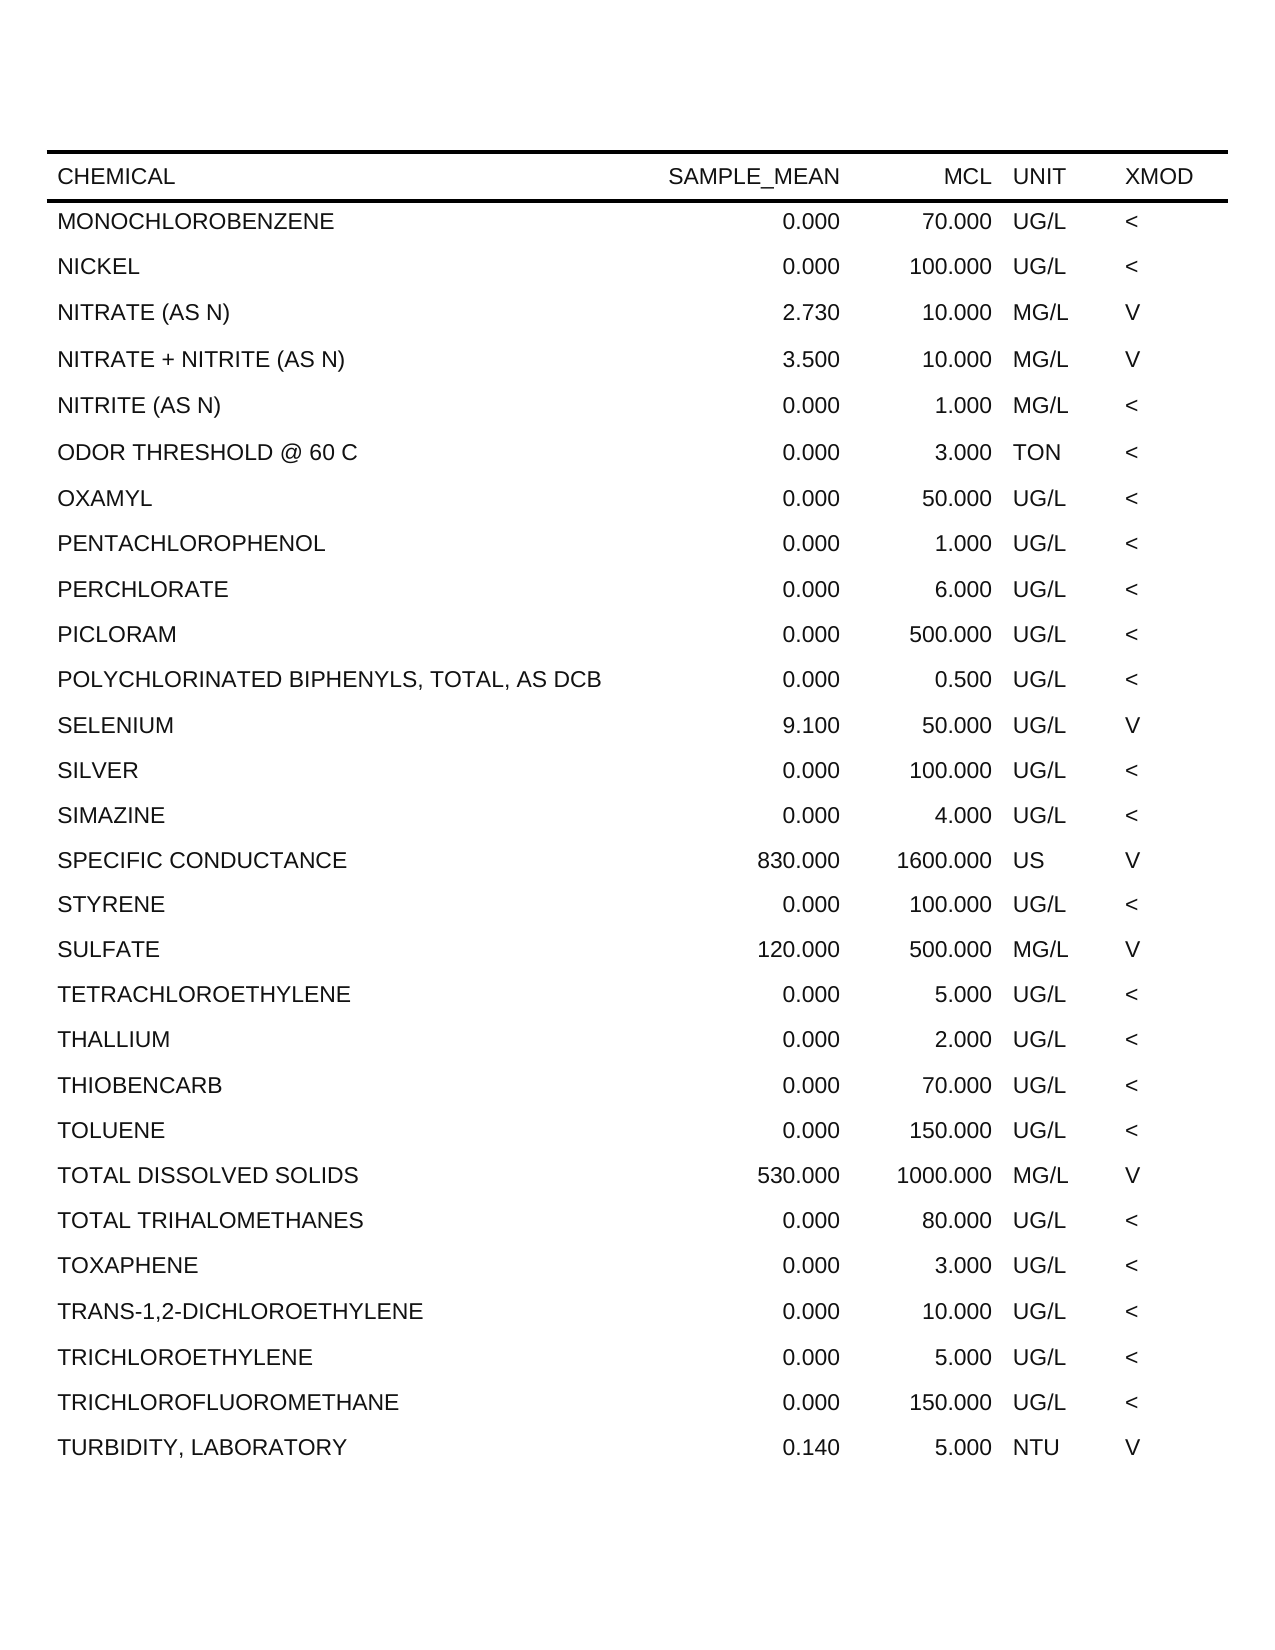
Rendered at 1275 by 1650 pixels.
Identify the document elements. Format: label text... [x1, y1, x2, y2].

table_cell US [1002, 838, 1114, 881]
table_cell < [1114, 1108, 1228, 1153]
table_cell UG/L [1002, 972, 1114, 1017]
table_cell 0.500 [850, 657, 1002, 702]
table_cell MG/L [1002, 336, 1114, 382]
table_cell TRICHLOROFLUOROMETHANE [47, 1379, 638, 1424]
table_cell 0.000 [638, 1334, 850, 1379]
table_cell 1000.000 [850, 1153, 1002, 1198]
table_cell NITRATE + NITRITE (AS N) [47, 336, 638, 382]
table_cell NITRATE (AS N) [47, 289, 638, 336]
table_cell TETRACHLOROETHYLENE [47, 972, 638, 1017]
table_cell V [1114, 1425, 1228, 1470]
table_cell V [1114, 289, 1228, 336]
table_cell 500.000 [850, 611, 1002, 657]
table_cell < [1114, 1334, 1228, 1379]
table_cell < [1114, 1288, 1228, 1334]
table_cell 500.000 [850, 927, 1002, 972]
table_cell MG/L [1002, 289, 1114, 336]
table_cell 6.000 [850, 566, 1002, 611]
table_cell 0.000 [638, 1288, 850, 1334]
table_cell < [1114, 1243, 1228, 1288]
table_cell STYRENE [47, 881, 638, 927]
table_cell 5.000 [850, 1334, 1002, 1379]
table_cell PERCHLORATE [47, 566, 638, 611]
table_cell SILVER [47, 748, 638, 793]
table_cell V [1114, 336, 1228, 382]
table_cell < [1114, 611, 1228, 657]
table_cell 1.000 [850, 521, 1002, 566]
table_cell 830.000 [638, 838, 850, 881]
table_cell 0.000 [638, 972, 850, 1017]
table_cell TOTAL TRIHALOMETHANES [47, 1198, 638, 1243]
table_cell NICKEL [47, 244, 638, 289]
table_header UNIT [1002, 154, 1114, 198]
table_cell 0.000 [638, 881, 850, 927]
table_cell UG/L [1002, 748, 1114, 793]
table_cell < [1114, 203, 1228, 244]
table_cell 1600.000 [850, 838, 1002, 881]
table_cell 150.000 [850, 1379, 1002, 1424]
table_cell < [1114, 1017, 1228, 1062]
table_header MCL [850, 154, 1002, 198]
table_cell 0.000 [638, 1017, 850, 1062]
table_cell < [1114, 793, 1228, 838]
table_cell UG/L [1002, 611, 1114, 657]
table_cell 0.000 [638, 429, 850, 476]
table_cell V [1114, 1153, 1228, 1198]
table_header SAMPLE_MEAN [638, 154, 850, 198]
table_cell UG/L [1002, 521, 1114, 566]
table_cell 120.000 [638, 927, 850, 972]
table_cell 3.000 [850, 429, 1002, 476]
table_cell POLYCHLORINATED BIPHENYLS, TOTAL, AS DCB [47, 657, 638, 702]
table_cell 1.000 [850, 382, 1002, 429]
table_cell 0.000 [638, 1243, 850, 1288]
table_cell 0.000 [638, 566, 850, 611]
table_cell MONOCHLOROBENZENE [47, 203, 638, 244]
table_cell UG/L [1002, 566, 1114, 611]
table_cell PICLORAM [47, 611, 638, 657]
table_cell < [1114, 972, 1228, 1017]
table_cell 0.000 [638, 611, 850, 657]
table_cell UG/L [1002, 1334, 1114, 1379]
table_cell UG/L [1002, 881, 1114, 927]
table_cell 0.000 [638, 1379, 850, 1424]
table_cell 0.000 [638, 793, 850, 838]
table_cell < [1114, 881, 1228, 927]
table_header CHEMICAL [47, 154, 638, 198]
table_cell 50.000 [850, 476, 1002, 521]
table_cell < [1114, 521, 1228, 566]
table_cell 0.000 [638, 382, 850, 429]
table_cell OXAMYL [47, 476, 638, 521]
table_cell SELENIUM [47, 703, 638, 748]
table_cell V [1114, 838, 1228, 881]
table_cell UG/L [1002, 657, 1114, 702]
table_cell 10.000 [850, 289, 1002, 336]
table_cell PENTACHLOROPHENOL [47, 521, 638, 566]
table_cell TON [1002, 429, 1114, 476]
table_cell UG/L [1002, 1062, 1114, 1107]
table_cell 530.000 [638, 1153, 850, 1198]
table_cell UG/L [1002, 203, 1114, 244]
table_cell TRANS-1,2-DICHLOROETHYLENE [47, 1288, 638, 1334]
table_cell UG/L [1002, 793, 1114, 838]
table_cell 0.000 [638, 244, 850, 289]
table_cell < [1114, 1062, 1228, 1107]
table_cell NITRITE (AS N) [47, 382, 638, 429]
table_cell 5.000 [850, 1425, 1002, 1470]
table_cell UG/L [1002, 1017, 1114, 1062]
table_cell < [1114, 476, 1228, 521]
table_cell SULFATE [47, 927, 638, 972]
table_cell < [1114, 657, 1228, 702]
table_cell 0.000 [638, 521, 850, 566]
table_cell UG/L [1002, 1198, 1114, 1243]
table_cell 0.000 [638, 203, 850, 244]
table_cell TOLUENE [47, 1108, 638, 1153]
table_cell < [1114, 1198, 1228, 1243]
table_cell 3.000 [850, 1243, 1002, 1288]
table_cell 100.000 [850, 244, 1002, 289]
table_cell V [1114, 703, 1228, 748]
table_cell 0.000 [638, 657, 850, 702]
table_cell THIOBENCARB [47, 1062, 638, 1107]
table_cell 0.000 [638, 1198, 850, 1243]
table_cell TOTAL DISSOLVED SOLIDS [47, 1153, 638, 1198]
table_cell 9.100 [638, 703, 850, 748]
table_cell 70.000 [850, 203, 1002, 244]
table_cell 100.000 [850, 881, 1002, 927]
table_cell < [1114, 429, 1228, 476]
table_cell < [1114, 244, 1228, 289]
table_cell V [1114, 927, 1228, 972]
table_cell UG/L [1002, 476, 1114, 521]
table_cell 70.000 [850, 1062, 1002, 1107]
table_cell UG/L [1002, 244, 1114, 289]
table_cell < [1114, 566, 1228, 611]
table_cell 0.000 [638, 1108, 850, 1153]
table_cell 5.000 [850, 972, 1002, 1017]
table_cell UG/L [1002, 1288, 1114, 1334]
table_cell THALLIUM [47, 1017, 638, 1062]
table_cell < [1114, 1379, 1228, 1424]
table_cell 4.000 [850, 793, 1002, 838]
table_cell 0.140 [638, 1425, 850, 1470]
table_cell 150.000 [850, 1108, 1002, 1153]
table_cell 80.000 [850, 1198, 1002, 1243]
table_cell 2.730 [638, 289, 850, 336]
table_cell TURBIDITY, LABORATORY [47, 1425, 638, 1470]
table_cell 10.000 [850, 1288, 1002, 1334]
table_cell < [1114, 382, 1228, 429]
table_cell NTU [1002, 1425, 1114, 1470]
table_cell TRICHLOROETHYLENE [47, 1334, 638, 1379]
table_cell 0.000 [638, 476, 850, 521]
table_cell 50.000 [850, 703, 1002, 748]
table_cell 2.000 [850, 1017, 1002, 1062]
table_cell UG/L [1002, 703, 1114, 748]
table_cell 100.000 [850, 748, 1002, 793]
table_cell MG/L [1002, 1153, 1114, 1198]
table_cell 10.000 [850, 336, 1002, 382]
table_cell ODOR THRESHOLD @ 60 C [47, 429, 638, 476]
table_cell MG/L [1002, 382, 1114, 429]
table_cell UG/L [1002, 1108, 1114, 1153]
table_cell SPECIFIC CONDUCTANCE [47, 838, 638, 881]
table_cell 0.000 [638, 1062, 850, 1107]
table_cell MG/L [1002, 927, 1114, 972]
table_cell TOXAPHENE [47, 1243, 638, 1288]
table_cell < [1114, 748, 1228, 793]
table_cell UG/L [1002, 1243, 1114, 1288]
table_header XMOD [1114, 154, 1228, 198]
table_cell 0.000 [638, 748, 850, 793]
table_cell 3.500 [638, 336, 850, 382]
table_cell SIMAZINE [47, 793, 638, 838]
table_cell UG/L [1002, 1379, 1114, 1424]
